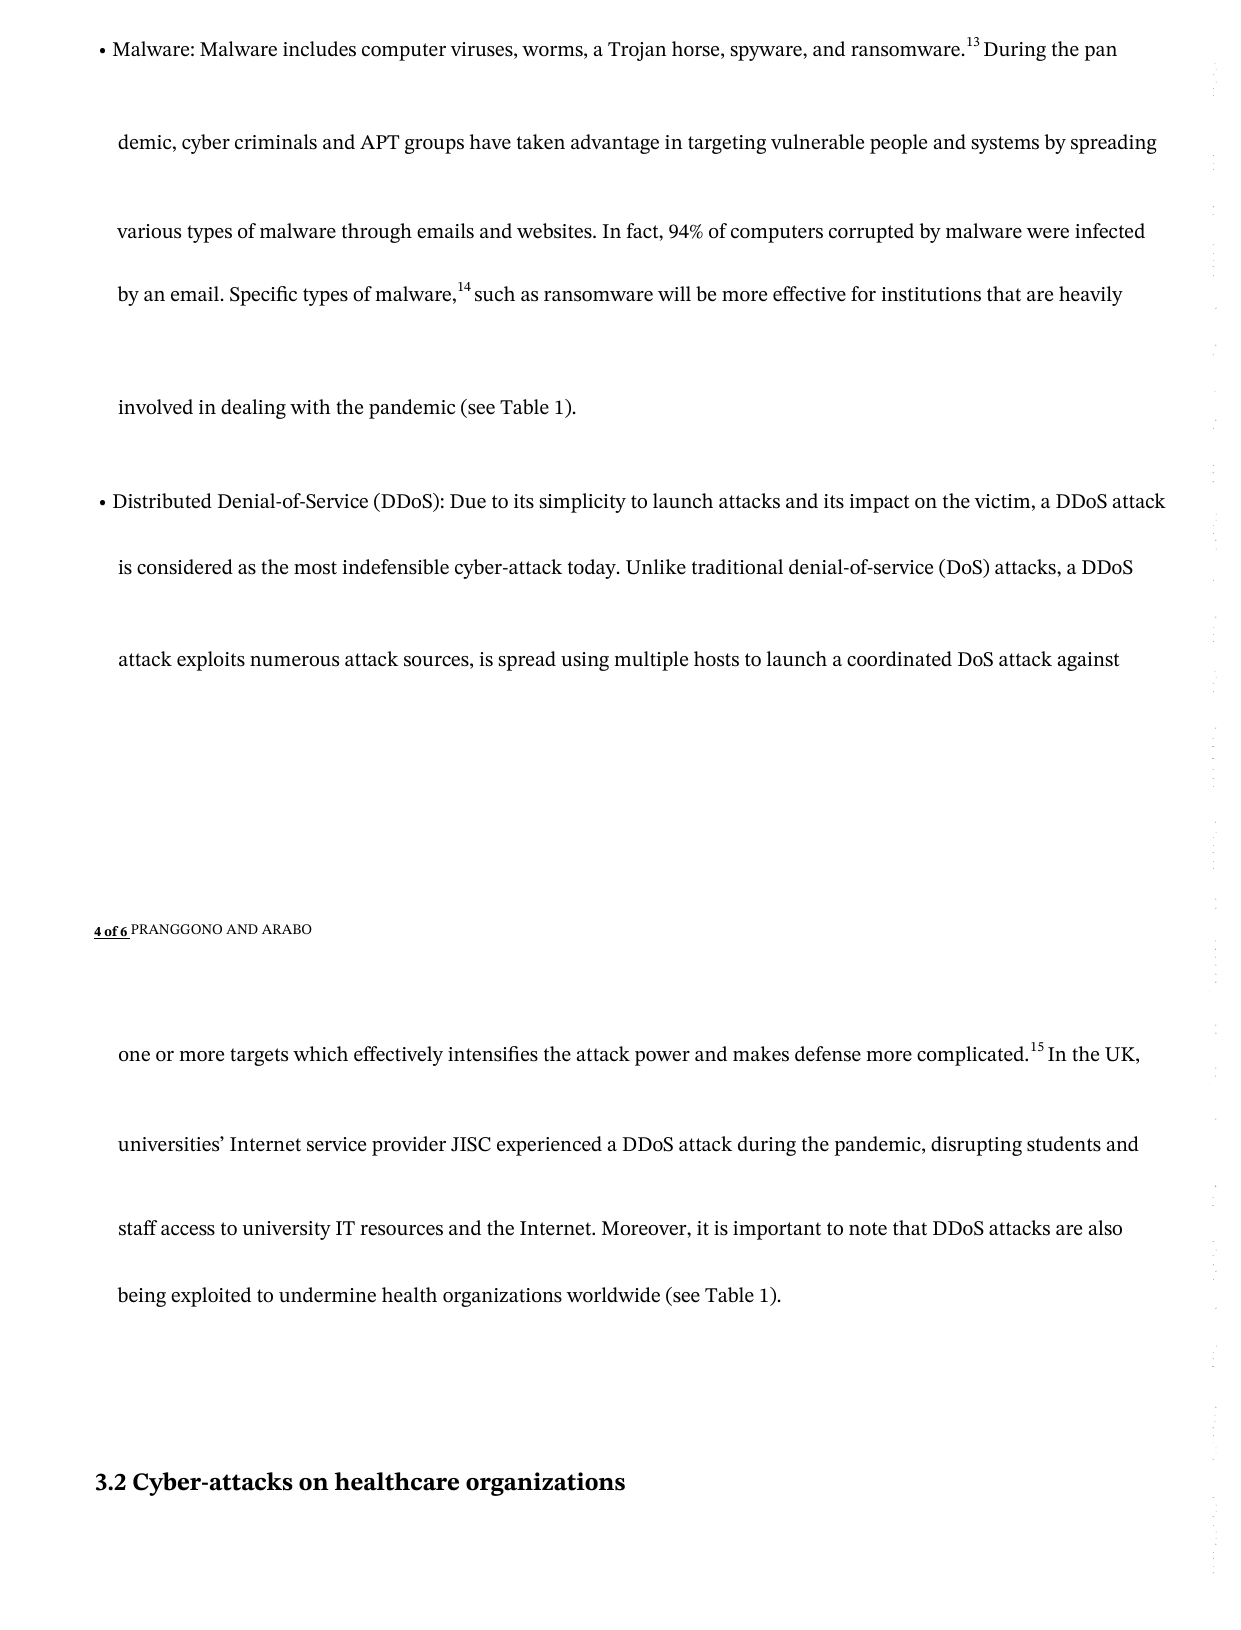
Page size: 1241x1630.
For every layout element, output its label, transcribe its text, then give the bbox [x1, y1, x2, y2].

text 4 of 6 PRANGGONO AND ARABO [94, 910, 1216, 940]
text • Distributed Denial-of-Service (DDoS): Due to its simplicity to launch attacks and its impact on the victim, a DDoS attack [98, 487, 1216, 513]
text attack exploits numerous attack sources, is spread using multiple hosts to launch a coordinated DoS attack against [118, 645, 1216, 671]
text universities’ Internet service provider JISC experienced a DDoS attack during the pandemic, disrupting students and [118, 1130, 1216, 1156]
text is considered as the most indefensible cyber-attack today. Unlike traditional denial-of-service (DoS) attacks, a DDoS [118, 554, 1216, 580]
text • Malware: Malware includes computer viruses, worms, a Trojan horse, spyware, and ransomware.13 During the pan [98, 33, 1216, 63]
text various types of malware through emails and websites. In fact, 94% of computers corrupted by malware were infected [117, 218, 1216, 244]
text staff access to university IT resources and the Internet. Moreover, it is important to note that DDoS attacks are also [118, 1215, 1216, 1241]
text by an email. Specific types of malware,14 such as ransomware will be more effective for institutions that are heavily [117, 277, 1216, 307]
text one or more targets which effectively intensifies the attack power and makes defense more complicated.15 In the UK, [118, 1037, 1216, 1067]
text involved in dealing with the pandemic (see Table 1). [118, 393, 1216, 419]
text being exploited to undermine health organizations worldwide (see Table 1). [117, 1281, 1216, 1307]
text demic, cyber criminals and APT groups have taken advantage in targeting vulnerable people and systems by spreading [118, 129, 1216, 155]
text 3.2 Cyber-attacks on healthcare organizations [95, 1465, 1216, 1496]
